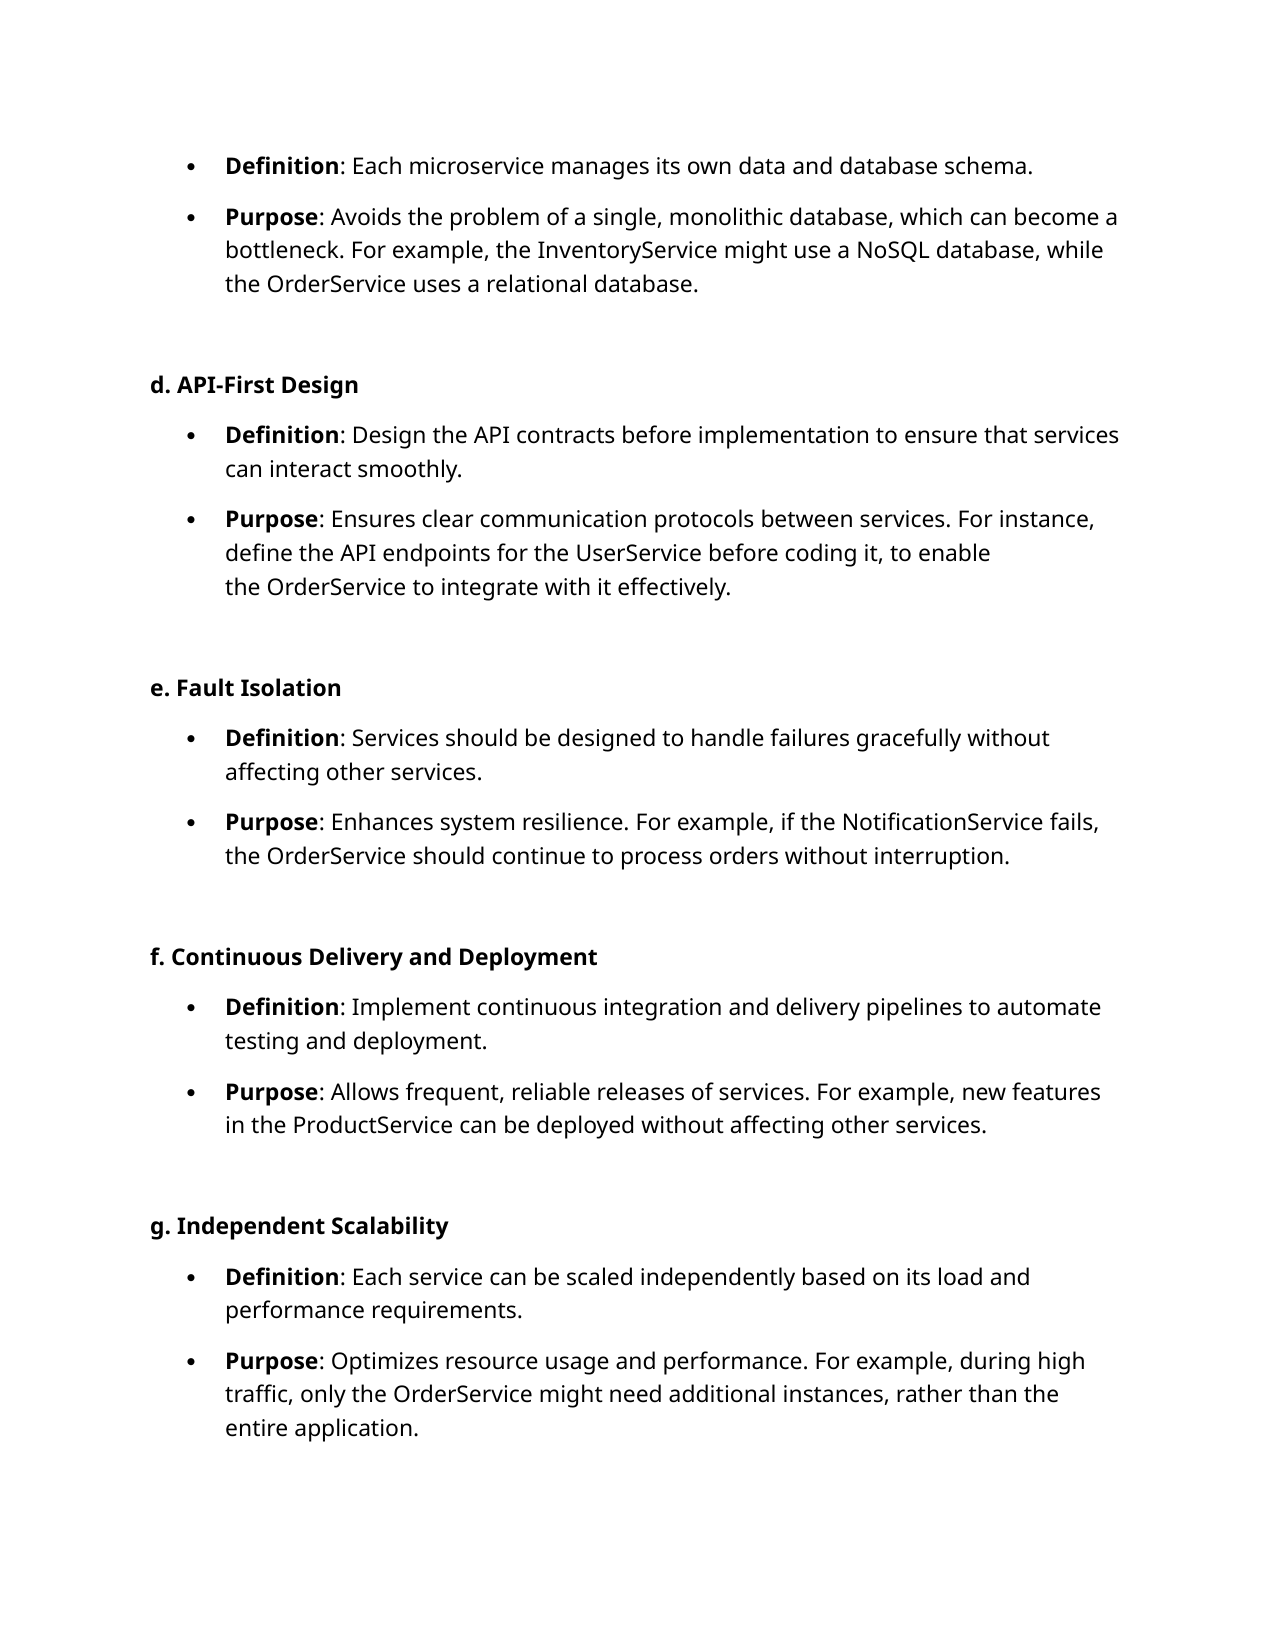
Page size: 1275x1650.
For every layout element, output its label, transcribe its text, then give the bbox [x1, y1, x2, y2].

list Purpose: Optimizes resource usage and performance. For example, during high traffic, only the OrderService might need additional instances, rather than the entire application. [187, 1344, 1125, 1443]
list Purpose: Ensures clear communication protocols between services. For instance, define the API endpoints for the UserService before coding it, to enable the OrderService to integrate with it effectively. [187, 503, 1125, 602]
list Definition: Each service can be scaled independently based on its load and performance requirements. [187, 1260, 1125, 1325]
text f. Continuous Delivery and Deployment [150, 941, 1125, 972]
list Definition: Each microservice manages its own data and database schema. [187, 150, 1125, 181]
list Purpose: Allows frequent, reliable releases of services. For example, new features in the ProductService can be deployed without affecting other services. [187, 1075, 1125, 1140]
list Purpose: Enhances system resilience. For example, if the NotificationService fails, the OrderService should continue to process orders without interruption. [187, 806, 1125, 871]
text g. Independent Scalability [150, 1210, 1125, 1241]
text e. Fault Isolation [150, 672, 1125, 703]
list Definition: Design the API contracts before implementation to ensure that services can interact smoothly. [187, 419, 1125, 484]
list Definition: Services should be designed to handle failures gracefully without affecting other services. [187, 722, 1125, 787]
list Purpose: Avoids the problem of a single, monolithic database, which can become a bottleneck. For example, the InventoryService might use a NoSQL database, while the OrderService uses a relational database. [187, 200, 1125, 299]
text d. API-First Design [150, 369, 1125, 400]
list Definition: Implement continuous integration and delivery pipelines to automate testing and deployment. [187, 991, 1125, 1056]
